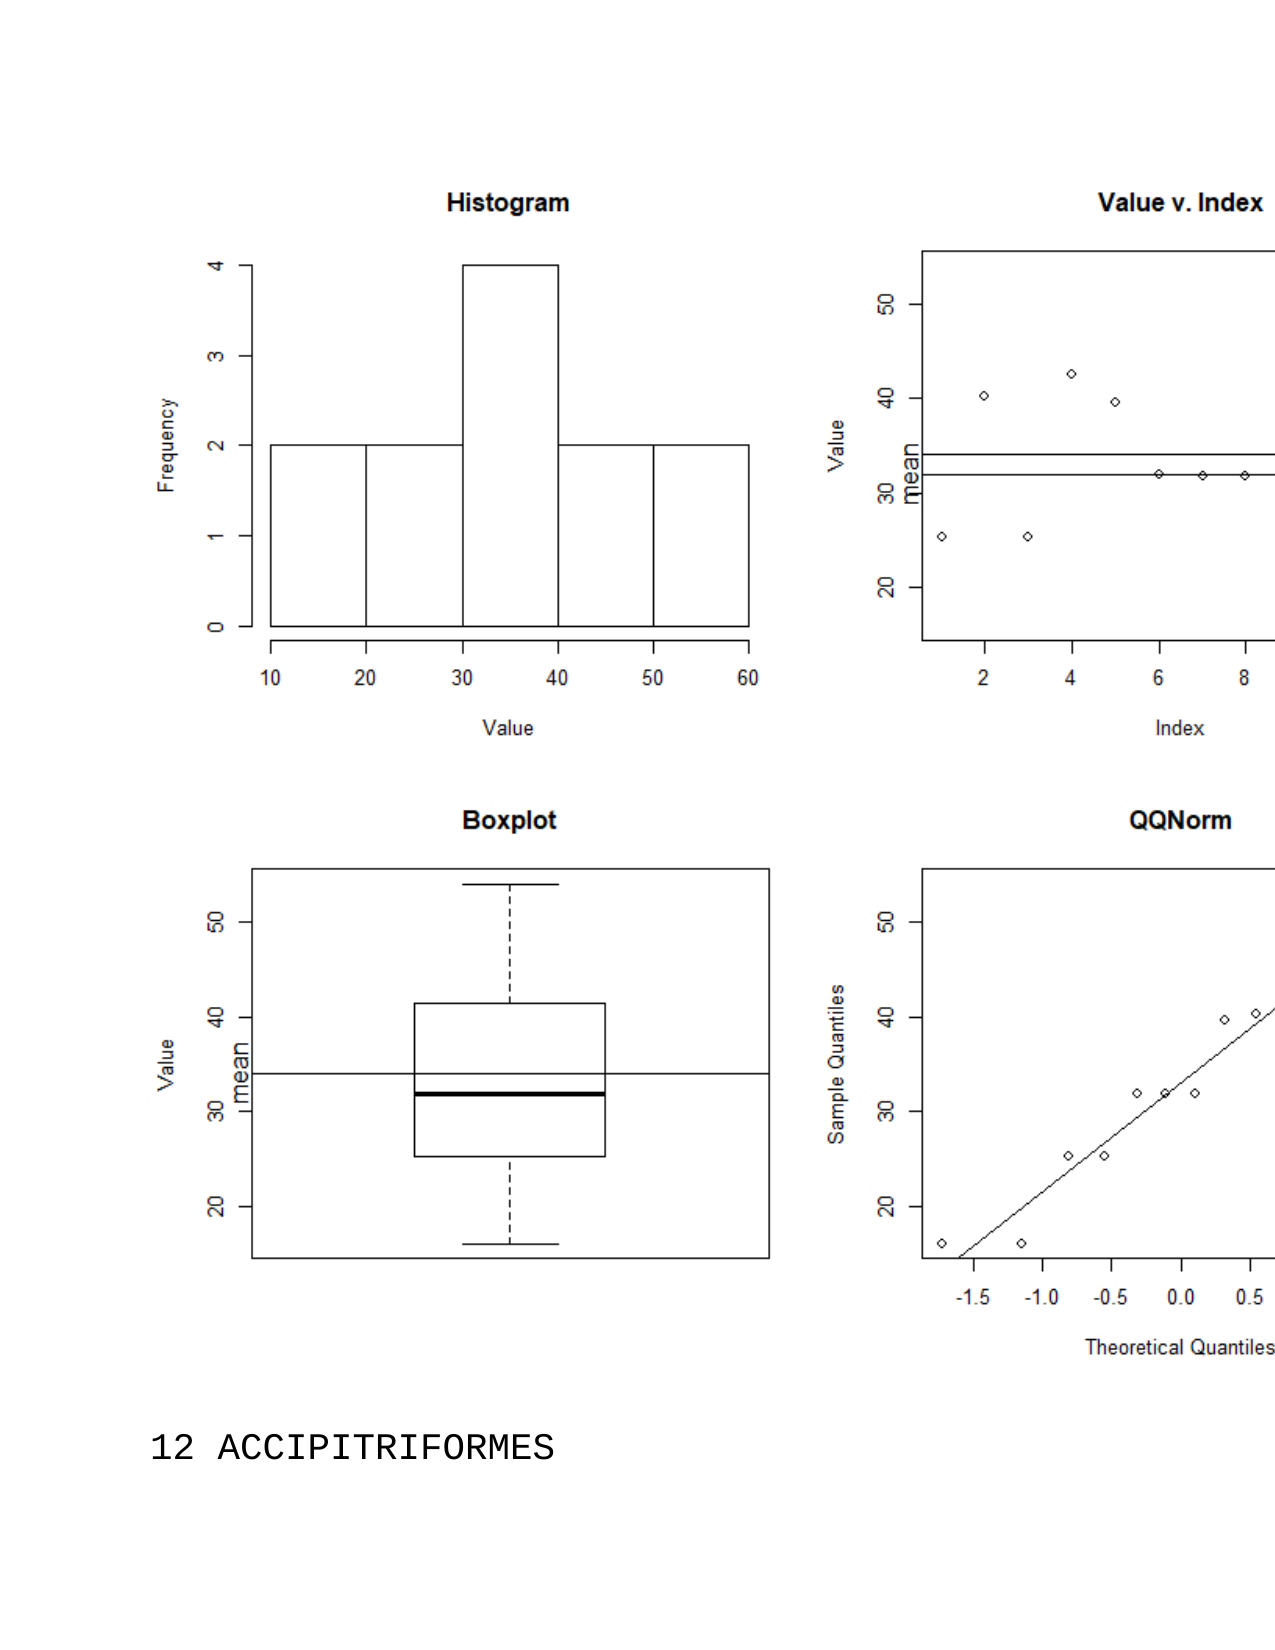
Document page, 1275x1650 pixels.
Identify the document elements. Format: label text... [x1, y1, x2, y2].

picture [150, 150, 1275, 1386]
text 12 ACCIPITRIFORMES [150, 1428, 1125, 1471]
